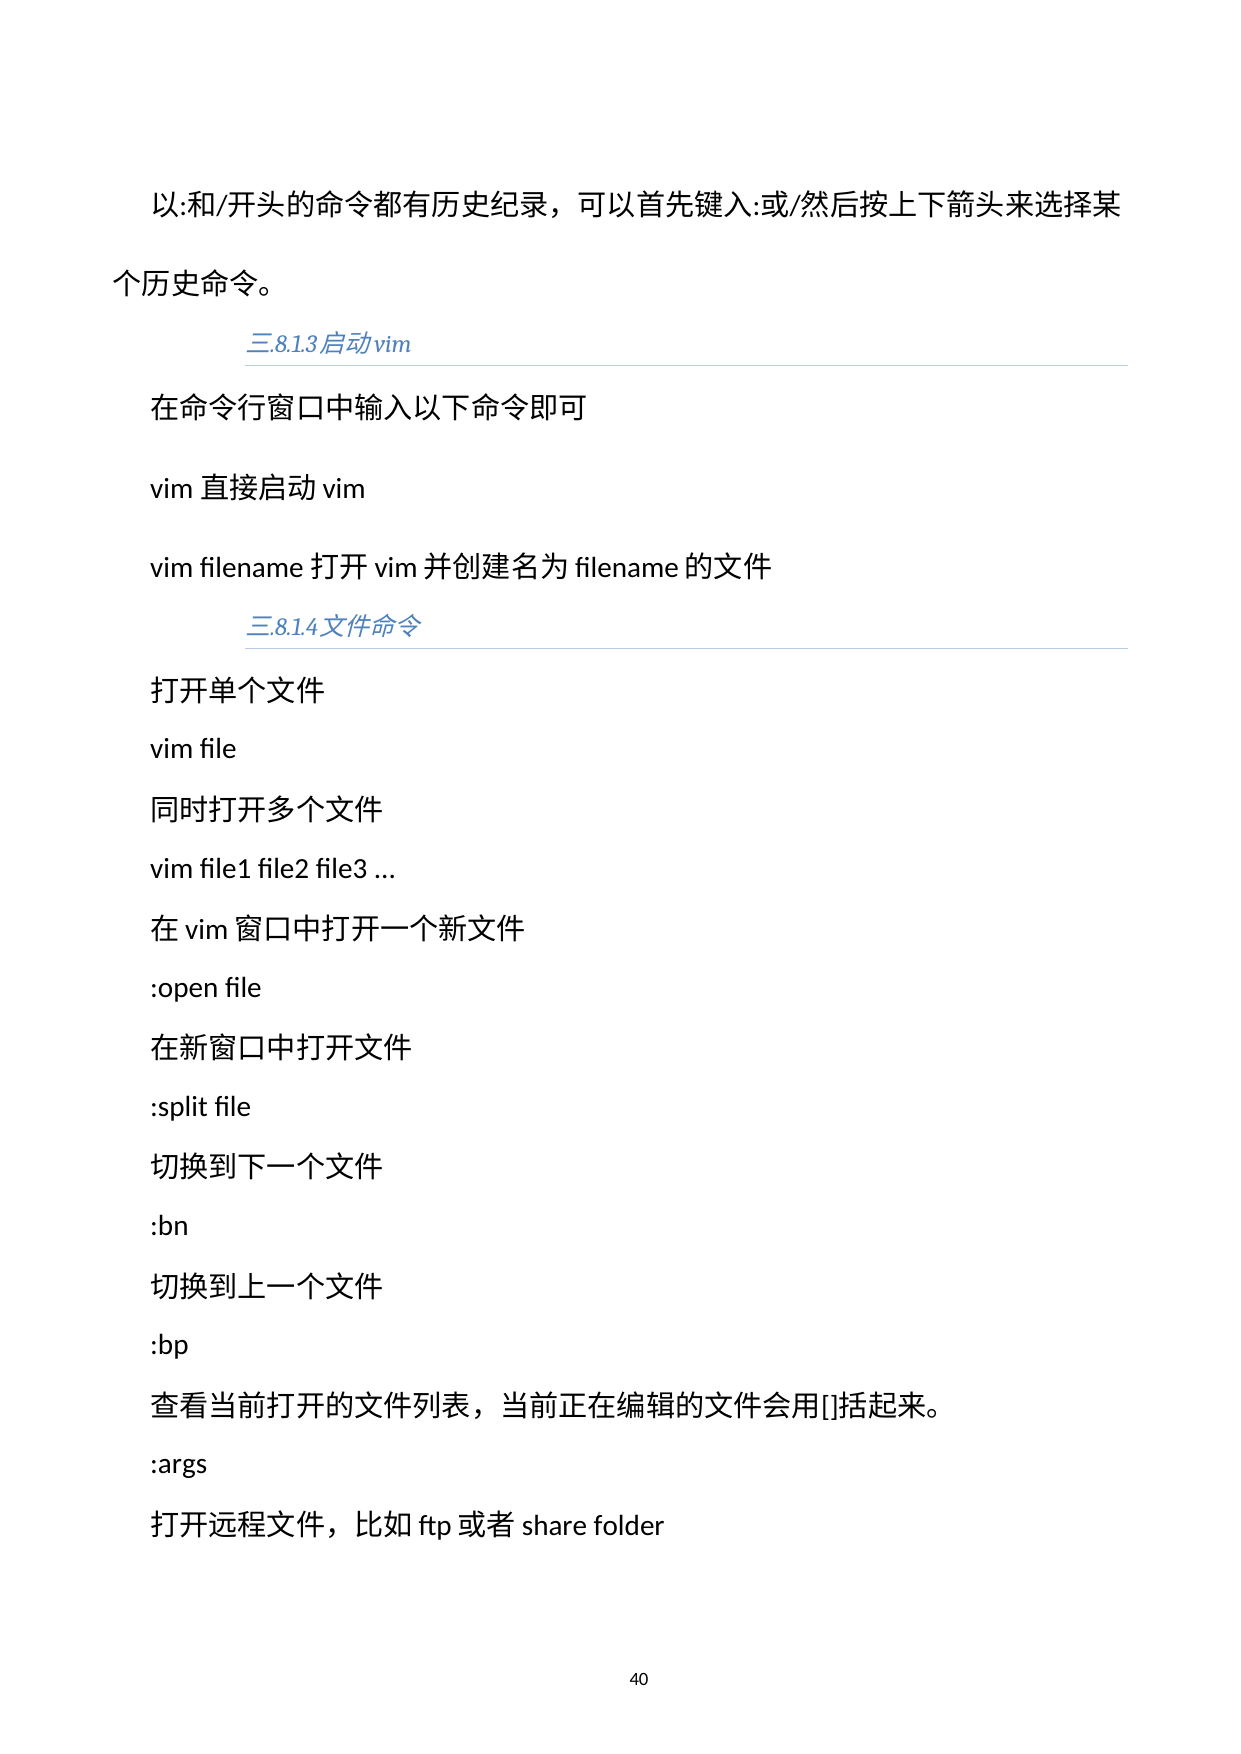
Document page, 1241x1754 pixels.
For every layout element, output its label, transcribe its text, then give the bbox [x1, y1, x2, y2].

text 切换到下一个文件 [112, 1126, 1128, 1205]
text 在vim窗口中打开一个新文件 [112, 887, 1128, 967]
text vim 直接启动vim [112, 446, 1128, 525]
text vim file [112, 729, 1128, 768]
subtitle 文件命令 [245, 604, 1128, 648]
subtitle 启动vim [245, 321, 1128, 365]
text 在命令行窗口中输入以下命令即可 [112, 366, 1128, 446]
text :bn [112, 1205, 1128, 1244]
text :args [112, 1443, 1128, 1483]
text 打开单个文件 [112, 649, 1128, 729]
text vim file1 file2 file3 ... [112, 848, 1128, 887]
text 在新窗口中打开文件 [112, 1006, 1128, 1086]
text 以:和/开头的命令都有历史纪录，可以首先键入:或/然后按上下箭头来选择某个历史命令。 [112, 163, 1128, 321]
text 同时打开多个文件 [112, 768, 1128, 848]
text :open file [112, 967, 1128, 1006]
text 切换到上一个文件 [112, 1244, 1128, 1324]
text 查看当前打开的文件列表，当前正在编辑的文件会用[]括起来。 [112, 1364, 1128, 1443]
text :bp [112, 1324, 1128, 1364]
text vim filename 打开vim并创建名为filename的文件 [112, 525, 1128, 604]
text 打开远程文件，比如ftp或者share folder [112, 1483, 1128, 1562]
text :split file [112, 1086, 1128, 1126]
